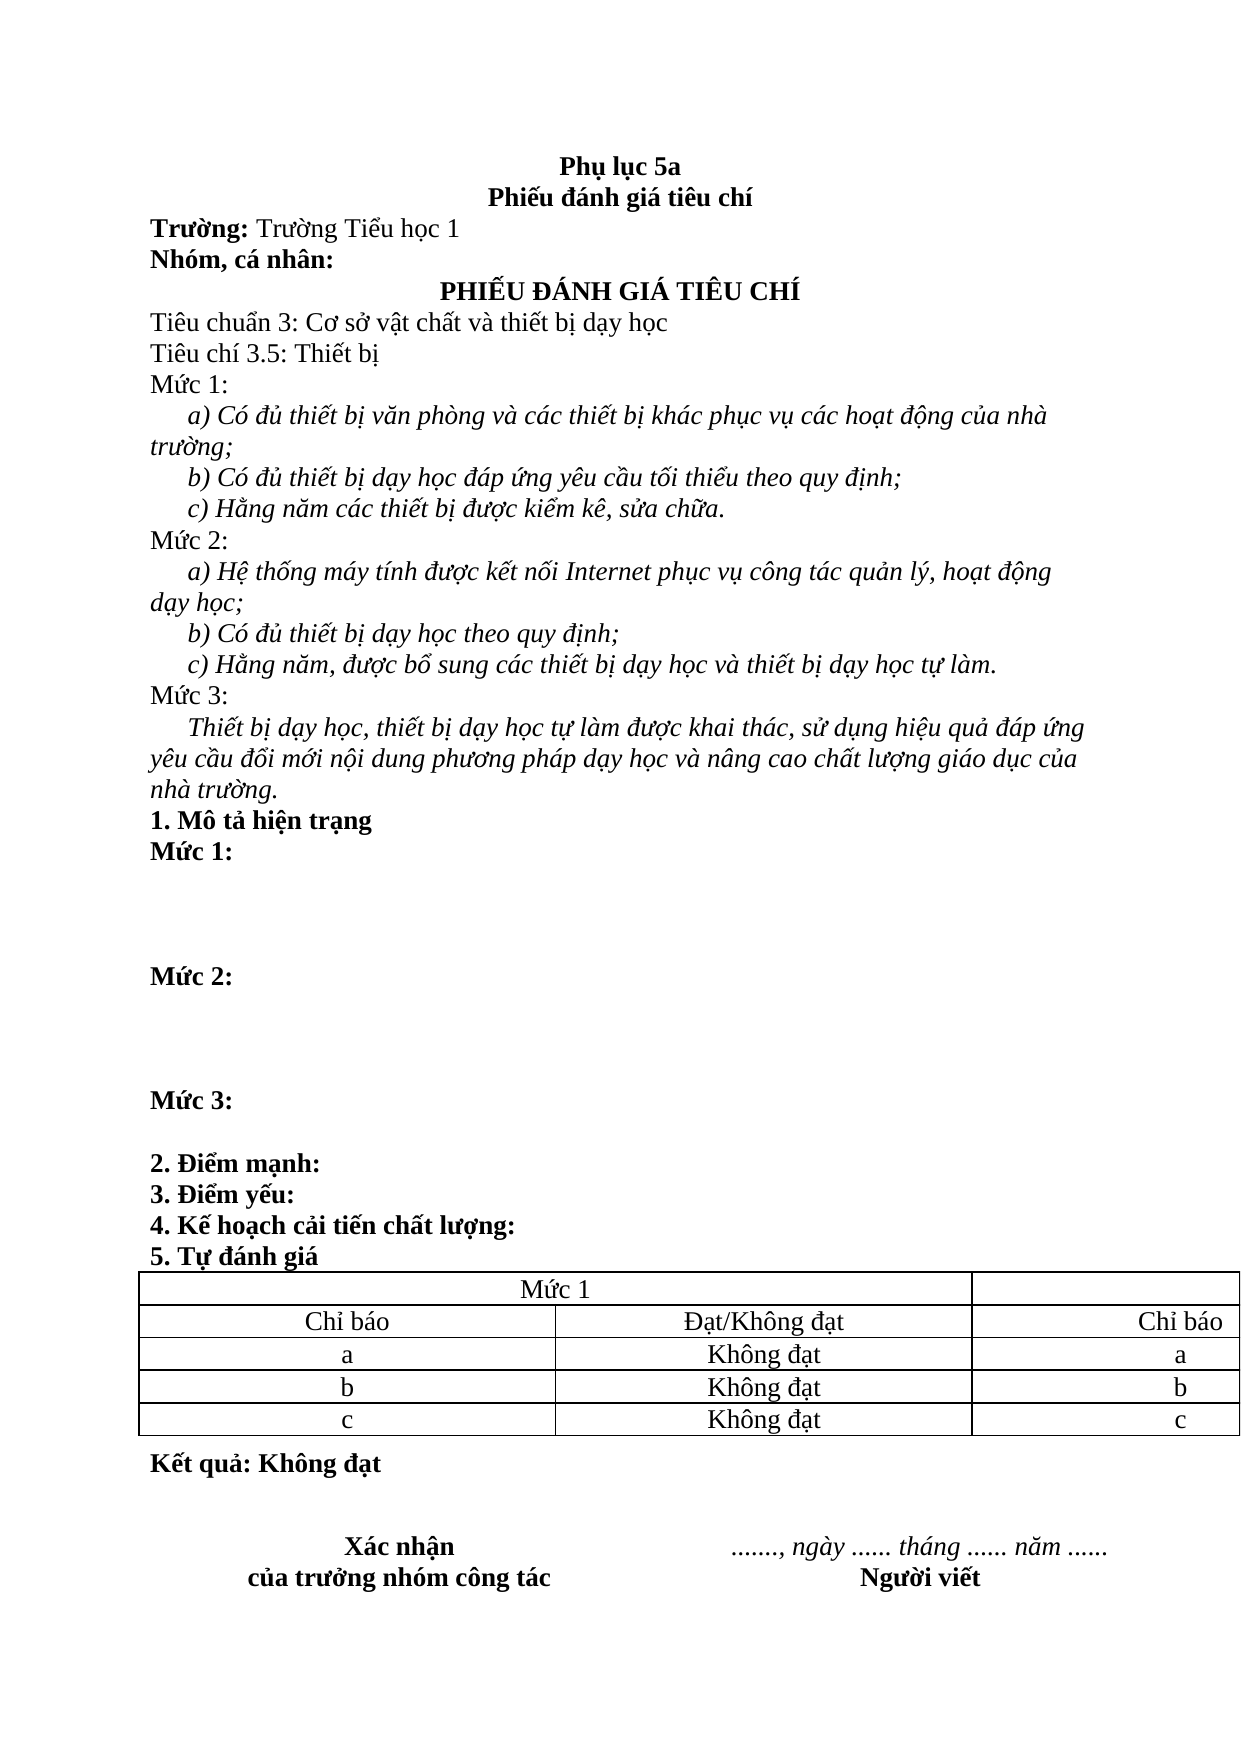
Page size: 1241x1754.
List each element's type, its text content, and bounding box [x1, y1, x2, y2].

text Mức 2: [150, 960, 1090, 991]
text Thiết bị dạy học, thiết bị dạy học tự làm được khai thác, sử dụng hiệu quả đáp ứng yêu cầu đổi mới nội dung phương pháp dạy học và nâng cao chất lượng giáo dục của nhà trường. [150, 711, 1090, 804]
table_cell Không đạt [556, 1404, 971, 1435]
text Tiêu chí 3.5: Thiết bị [150, 337, 1090, 368]
text Nhóm, cá nhân: [150, 243, 1090, 274]
table_header Mức 2 [973, 1273, 1239, 1304]
text Tiêu chuẩn 3: Cơ sở vật chất và thiết bị dạy học [150, 306, 1090, 337]
text b) Có đủ thiết bị dạy học đáp ứng yêu cầu tối thiểu theo quy định; [150, 461, 1090, 493]
text 1. Mô tả hiện trạng [150, 804, 1090, 835]
table_cell b [973, 1371, 1239, 1402]
text Mức 1: [150, 835, 1090, 866]
text 4. Kế hoạch cải tiến chất lượng: [150, 1209, 1090, 1240]
text PHIẾU ĐÁNH GIÁ TIÊU CHÍ [150, 274, 1090, 306]
table_cell c [140, 1404, 555, 1435]
table_cell Chỉ báo [973, 1306, 1239, 1337]
text Phụ lục 5a [150, 150, 1090, 181]
text Mức 3: [150, 679, 1090, 711]
text c) Hằng năm các thiết bị được kiểm kê, sửa chữa. [150, 493, 1090, 524]
table_cell Chỉ báo [140, 1306, 555, 1337]
table_cell Không đạt [556, 1338, 971, 1369]
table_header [139, 1478, 659, 1592]
text Mức 2: [150, 524, 1090, 555]
text Kết quả: Không đạt [150, 1447, 1090, 1478]
table_header Mức 1 [140, 1273, 971, 1304]
table_cell Không đạt [556, 1371, 971, 1402]
table_cell c [973, 1404, 1239, 1435]
text Mức 1: [150, 368, 1090, 399]
text Mức 3: [150, 1084, 1090, 1116]
table_cell Đạt/Không đạt [556, 1306, 971, 1337]
text 3. Điểm yếu: [150, 1178, 1090, 1209]
text a) Hệ thống máy tính được kết nối Internet phục vụ công tác quản lý, hoạt động dạy học; [150, 555, 1090, 617]
table_cell a [973, 1338, 1239, 1369]
text 2. Điểm mạnh: [150, 1147, 1090, 1178]
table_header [660, 1478, 1180, 1592]
text b) Có đủ thiết bị dạy học theo quy định; [150, 617, 1090, 648]
text 5. Tự đánh giá [150, 1240, 1090, 1271]
table_cell a [140, 1338, 555, 1369]
text Trường: Trường Tiểu học 1 [150, 212, 1090, 243]
text a) Có đủ thiết bị văn phòng và các thiết bị khác phục vụ các hoạt động của nhà trường; [150, 399, 1090, 461]
text Phiếu đánh giá tiêu chí [150, 181, 1090, 212]
table_cell b [140, 1371, 555, 1402]
text c) Hằng năm, được bổ sung các thiết bị dạy học và thiết bị dạy học tự làm. [150, 648, 1090, 679]
